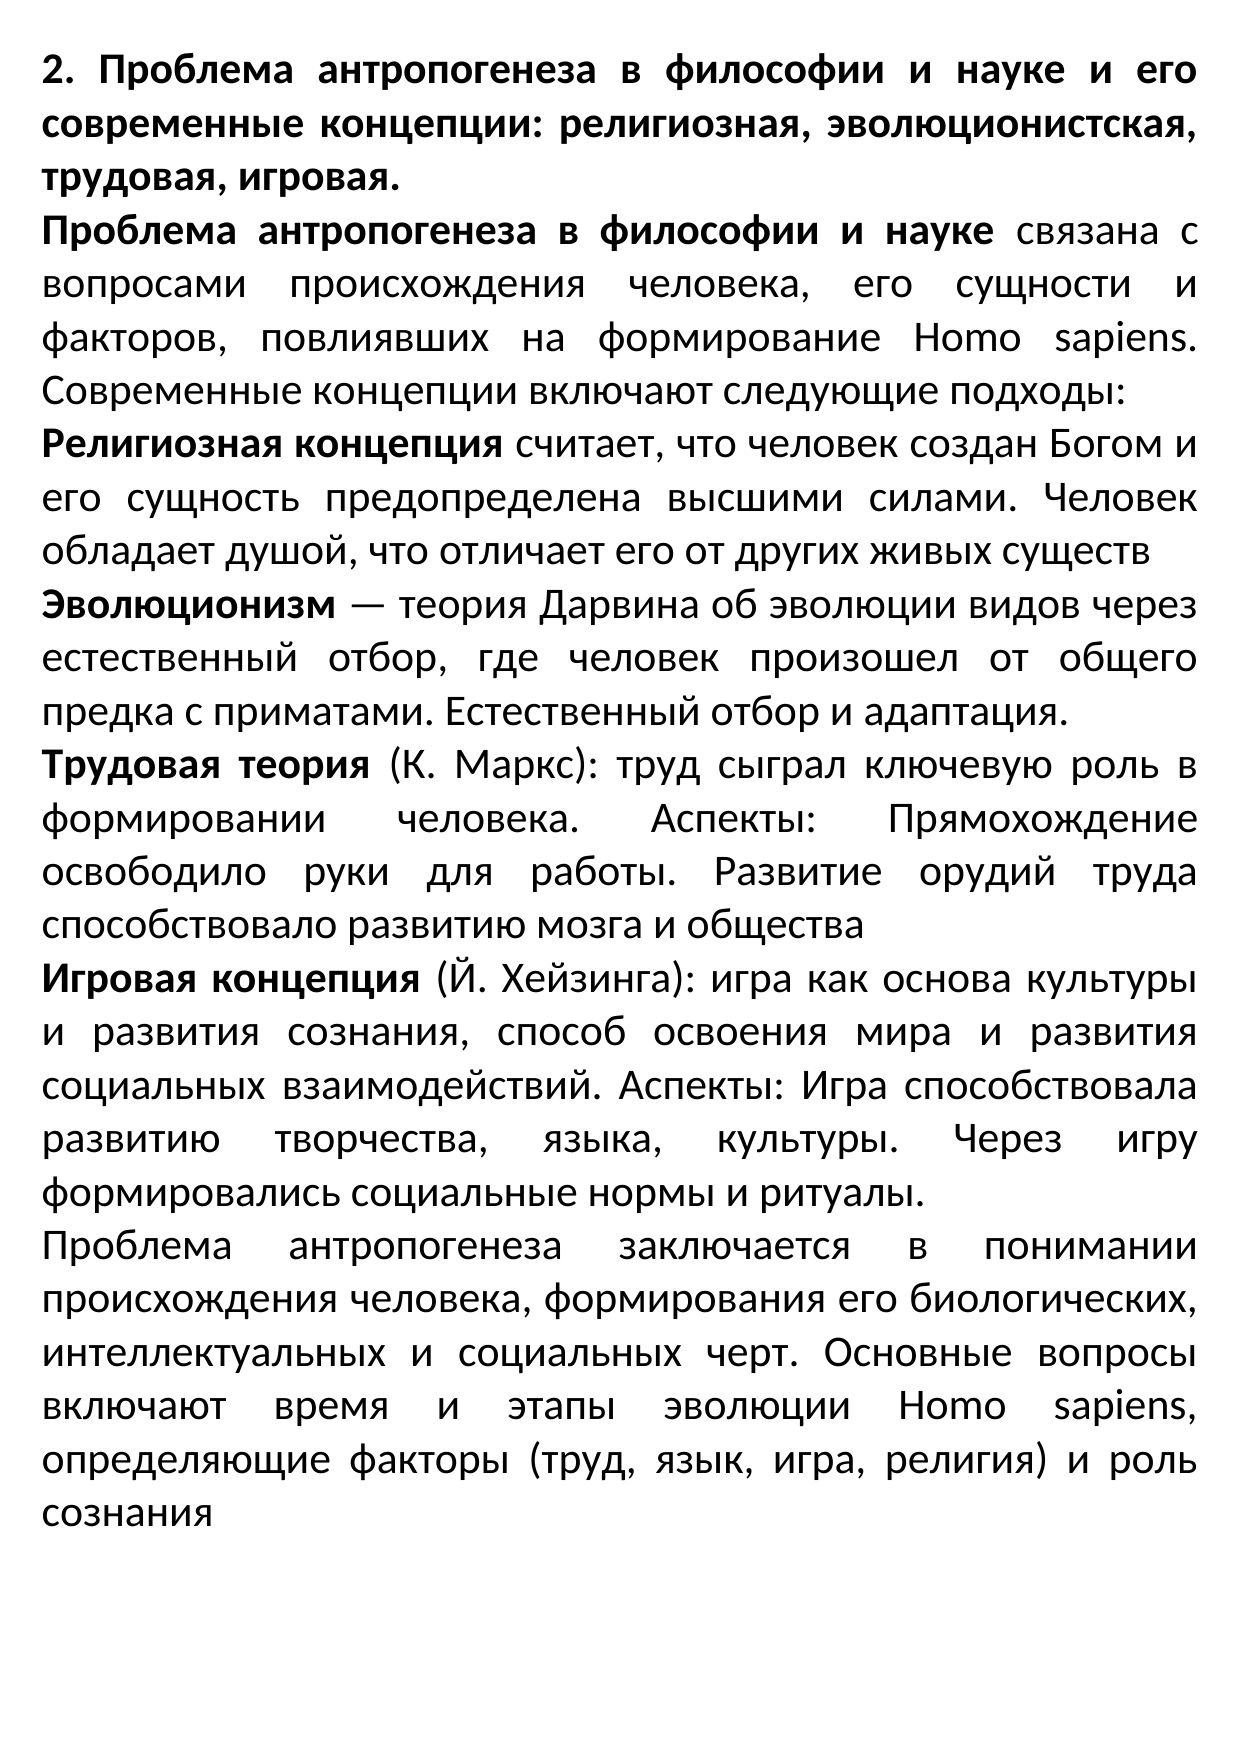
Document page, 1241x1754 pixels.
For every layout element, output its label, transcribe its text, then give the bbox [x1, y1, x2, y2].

text Эволюционизм — теория Дарвина об эволюции видов через естественный отбор, где человек произошел от общего предка с приматами. Естественный отбор и адаптация. [41, 576, 1199, 736]
text Игровая концепция (Й. Хейзинга): игра как основа культуры и развития сознания, способ освоения мира и развития социальных взаимодействий. Аспекты: Игра способствовала развитию творчества, языка, культуры. Через игру формировались социальные нормы и ритуалы. [41, 950, 1199, 1217]
text Религиозная концепция считает, что человек создан Богом и его сущность предопределена высшими силами. Человек обладает душой, что отличает его от других живых существ [41, 415, 1199, 576]
text Трудовая теория (К. Маркс): труд сыграл ключевую роль в формировании человека. Аспекты: Прямохождение освободило руки для работы. Развитие орудий труда способствовало развитию мозга и общества [41, 736, 1199, 950]
text Проблема антропогенеза в философии и науке связана с вопросами происхождения человека, его сущности и факторов, повлиявших на формирование Homo sapiens. Современные концепции включают следующие подходы: [41, 202, 1199, 415]
text Проблема антропогенеза заключается в понимании происхождения человека, формирования его биологических, интеллектуальных и социальных черт. Основные вопросы включают время и этапы эволюции Homo sapiens, определяющие факторы (труд, язык, игра, религия) и роль сознания [41, 1217, 1199, 1538]
text 2. Проблема антропогенеза в философии и науке и его современные концепции: религиозная, эволюционистская, трудовая, игровая. [41, 41, 1199, 202]
